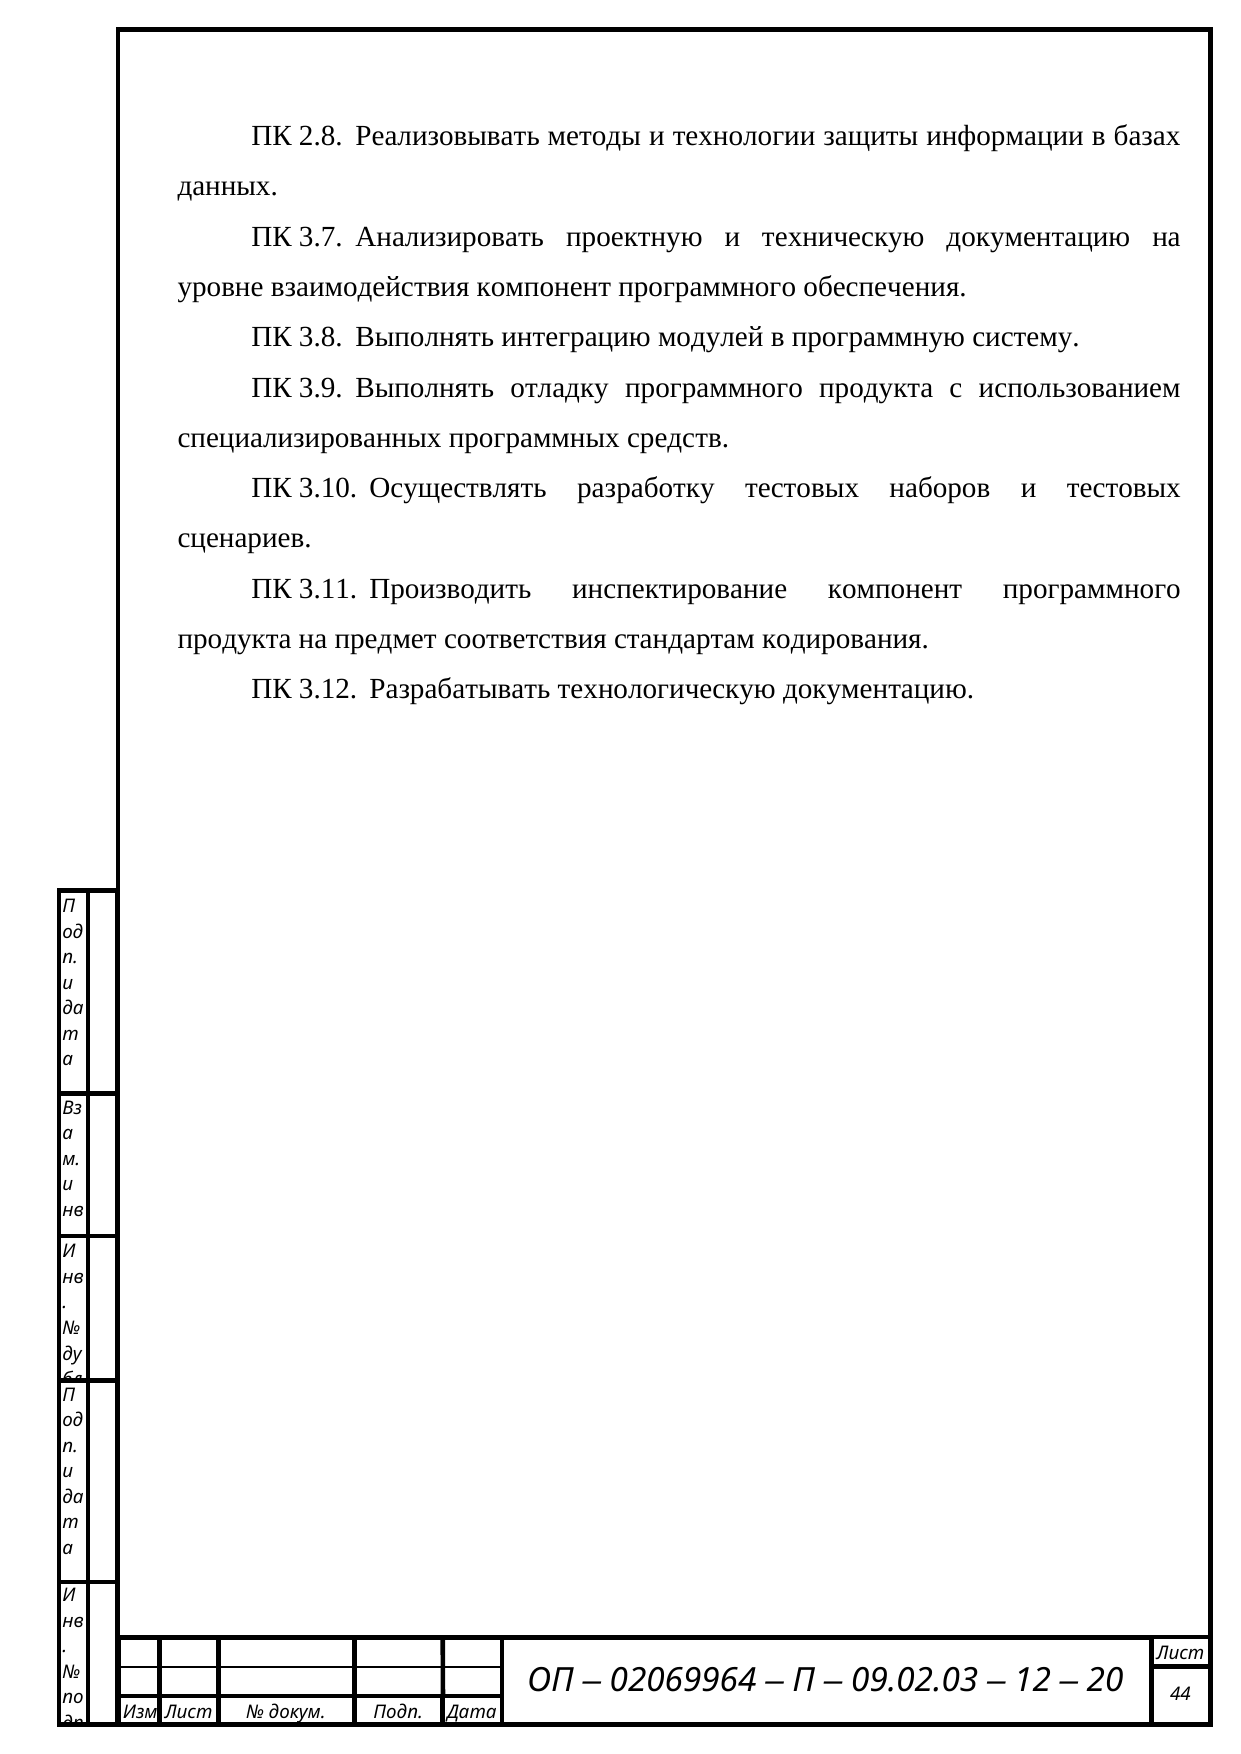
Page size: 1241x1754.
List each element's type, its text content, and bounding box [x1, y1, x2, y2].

list Осуществлять разработку тестовых наборов и тестовых сценариев. [177, 470, 1181, 554]
list Реализовывать методы и технологии защиты информации в базах данных. [177, 118, 1181, 202]
list Выполнять интеграцию модулей в программную систему. [177, 319, 1181, 353]
list Производить инспектирование компонент программного продукта на предмет соответствия стандартам кодирования. [177, 571, 1181, 655]
list Анализировать проектную и техническую документацию на уровне взаимодействия компонент программного обеспечения. [177, 219, 1181, 303]
list Выполнять отладку программного продукта с использованием специализированных программных средств. [177, 370, 1181, 453]
list Разрабатывать технологическую документацию. [177, 672, 1181, 705]
